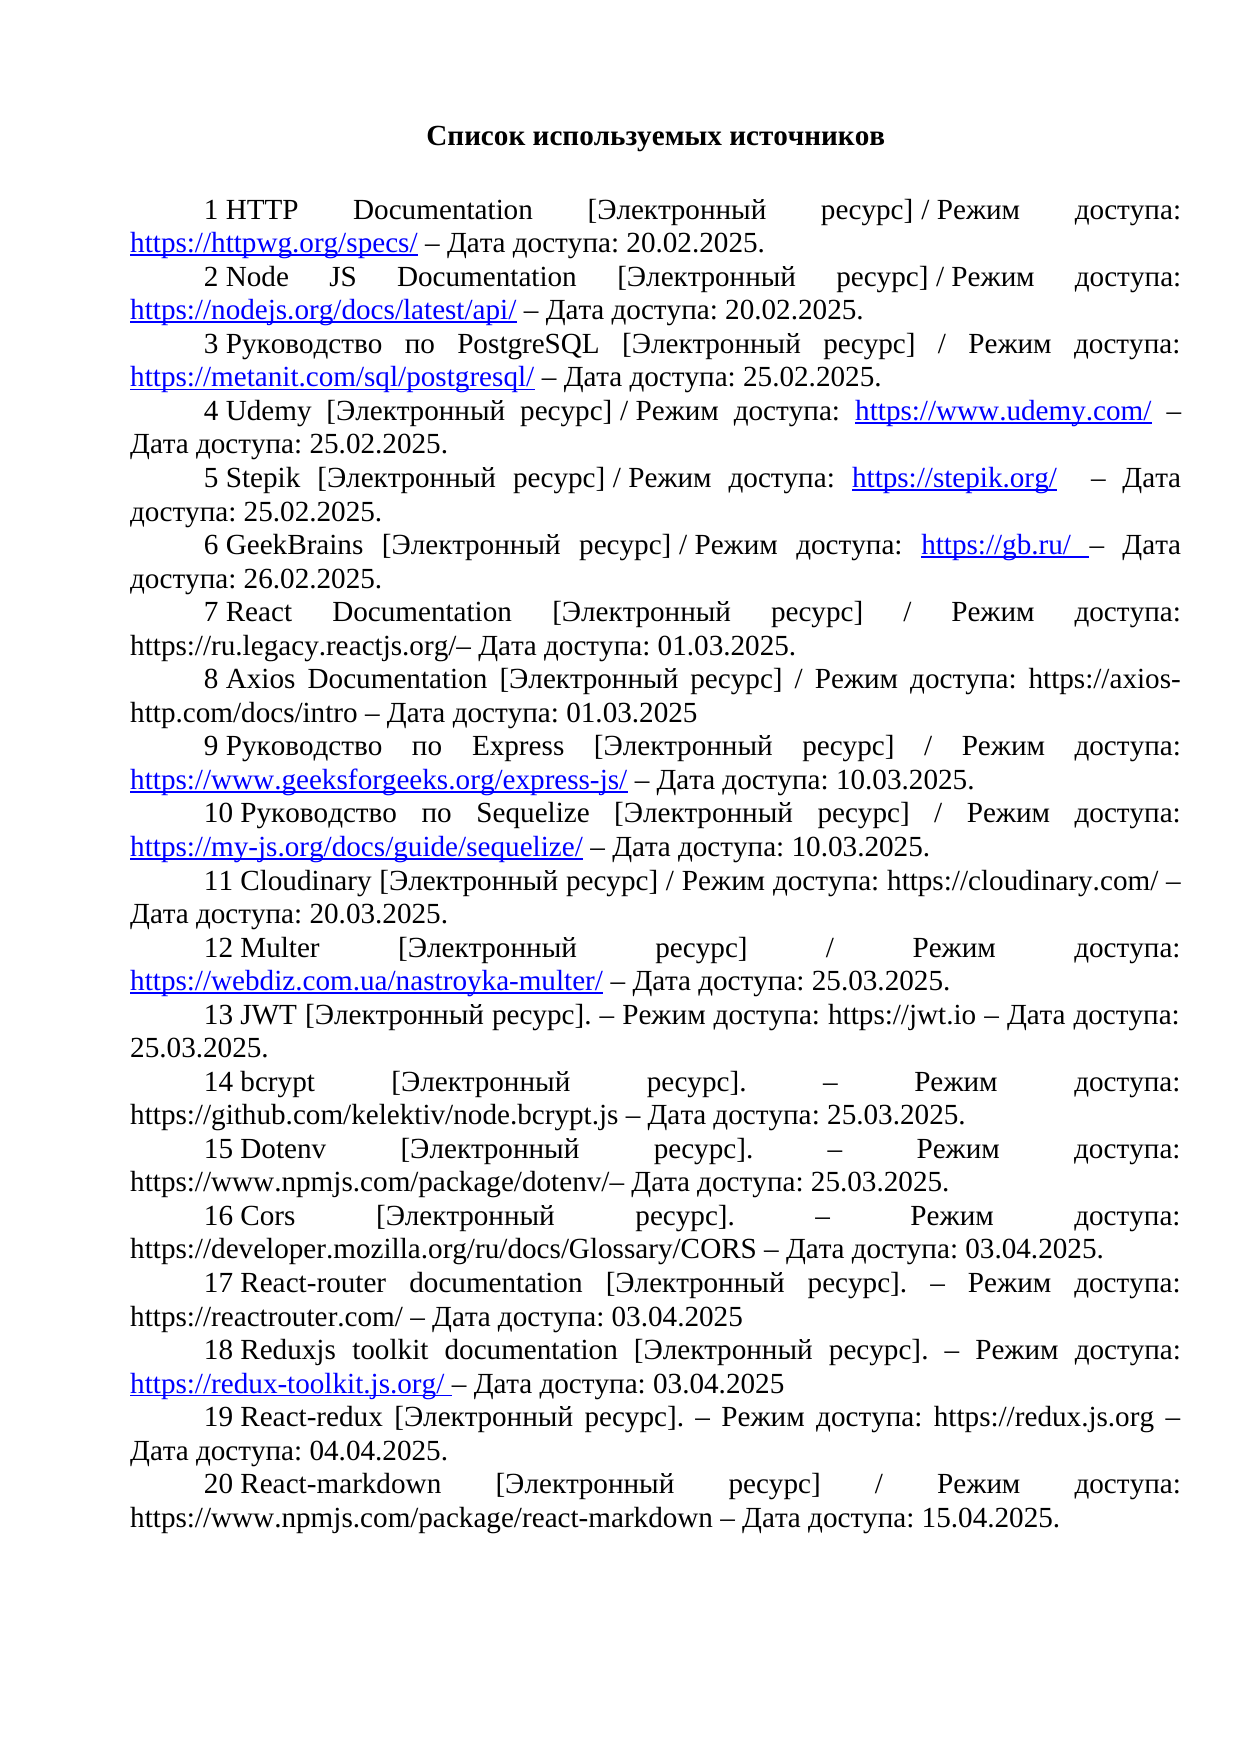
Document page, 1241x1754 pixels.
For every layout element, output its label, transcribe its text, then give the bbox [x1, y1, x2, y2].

list Node JS Documentation [Электронный ресурс] / Режим доступа: https://nodejs.org/docs/latest/api/ – Дата доступа: 20.02.2025. [130, 259, 1181, 326]
list React Documentation [Электронный ресурс] / Режим доступа: https://ru.legacy.reactjs.org/– Дата доступа: 01.03.2025. [130, 594, 1181, 661]
list Руководство по Express [Электронный ресурс] / Режим доступа: https://www.geeksforgeeks.org/express-js/ – Дата доступа: 10.03.2025. [130, 728, 1181, 796]
list Udemy [Электронный ресурс] / Режим доступа: https://www.udemy.com/ – Дата доступа: 25.02.2025. [130, 393, 1181, 460]
list Руководство по PostgreSQL [Электронный ресурс] / Режим доступа: https://metanit.com/sql/postgresql/ – Дата доступа: 25.02.2025. [130, 326, 1181, 393]
list React-markdown [Электронный ресурс] / Режим доступа: https://www.npmjs.com/package/react-markdown – Дата доступа: 15.04.2025. [130, 1466, 1181, 1533]
list Axios Documentation [Электронный ресурс] / Режим доступа: https://axios-http.com/docs/intro – Дата доступа: 01.03.2025 [130, 661, 1181, 728]
list Multer [Электронный ресурс] / Режим доступа: https://webdiz.com.ua/nastroyka-multer/ – Дата доступа: 25.03.2025. [130, 930, 1181, 997]
list Dotenv [Электронный ресурс]. – Режим доступа: https://www.npmjs.com/package/dotenv/– Дата доступа: 25.03.2025. [130, 1131, 1181, 1198]
list Cloudinary [Электронный ресурс] / Режим доступа: https://cloudinary.com/ – Дата доступа: 20.03.2025. [130, 863, 1181, 930]
list React-redux [Электронный ресурс]. – Режим доступа: https://redux.js.org – Дата доступа: 04.04.2025. [130, 1399, 1181, 1466]
text Список используемых источников [130, 118, 1181, 152]
list Reduxjs toolkit documentation [Электронный ресурс]. – Режим доступа: https://redux-toolkit.js.org/ – Дата доступа: 03.04.2025 [130, 1332, 1181, 1399]
list GeekBrains [Электронный ресурс] / Режим доступа: https://gb.ru/ – Дата доступа: 26.02.2025. [130, 527, 1181, 594]
list Руководство по Sequelize [Электронный ресурс] / Режим доступа: https://my-js.org/docs/guide/sequelize/ – Дата доступа: 10.03.2025. [130, 796, 1181, 863]
list Stepik [Электронный ресурс] / Режим доступа: https://stepik.org/ – Дата доступа: 25.02.2025. [130, 460, 1181, 527]
list HTTP Documentation [Электронный ресурс] / Режим доступа: https://httpwg.org/specs/ – Дата доступа: 20.02.2025. [130, 192, 1181, 259]
list JWT [Электронный ресурс]. – Режим доступа: https://jwt.io – Дата доступа: 25.03.2025. [130, 997, 1181, 1064]
list React-router documentation [Электронный ресурс]. – Режим доступа: https://reactrouter.com/ – Дата доступа: 03.04.2025 [130, 1265, 1181, 1332]
list Cors [Электронный ресурс]. – Режим доступа: https://developer.mozilla.org/ru/docs/Glossary/CORS – Дата доступа: 03.04.2025. [130, 1198, 1181, 1265]
list bcrypt [Электронный ресурс]. – Режим доступа: https://github.com/kelektiv/node.bcrypt.js – Дата доступа: 25.03.2025. [130, 1064, 1181, 1131]
